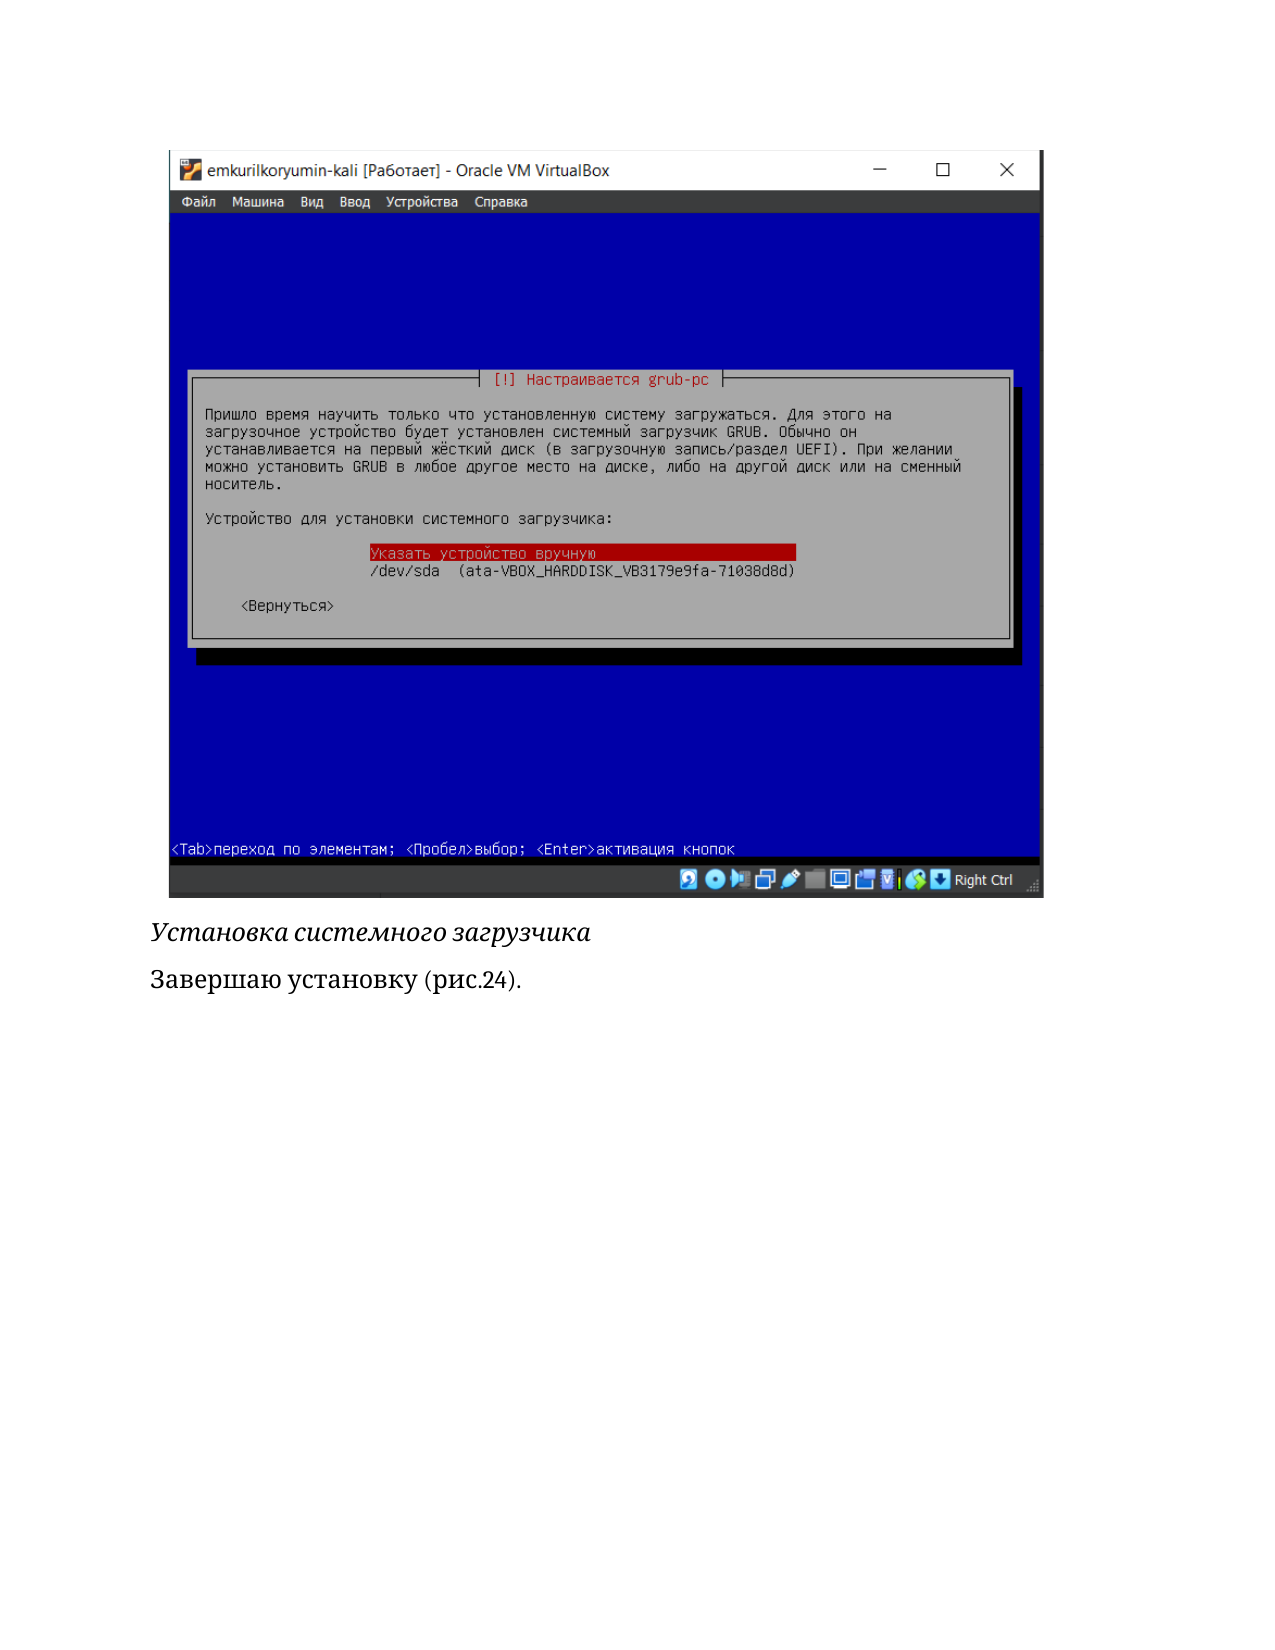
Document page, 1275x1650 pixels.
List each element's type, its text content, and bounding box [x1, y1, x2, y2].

picture [168, 150, 1044, 898]
text Установка системного загрузчика [150, 919, 1125, 948]
text Завершаю установку (рис.24). [150, 966, 1125, 995]
